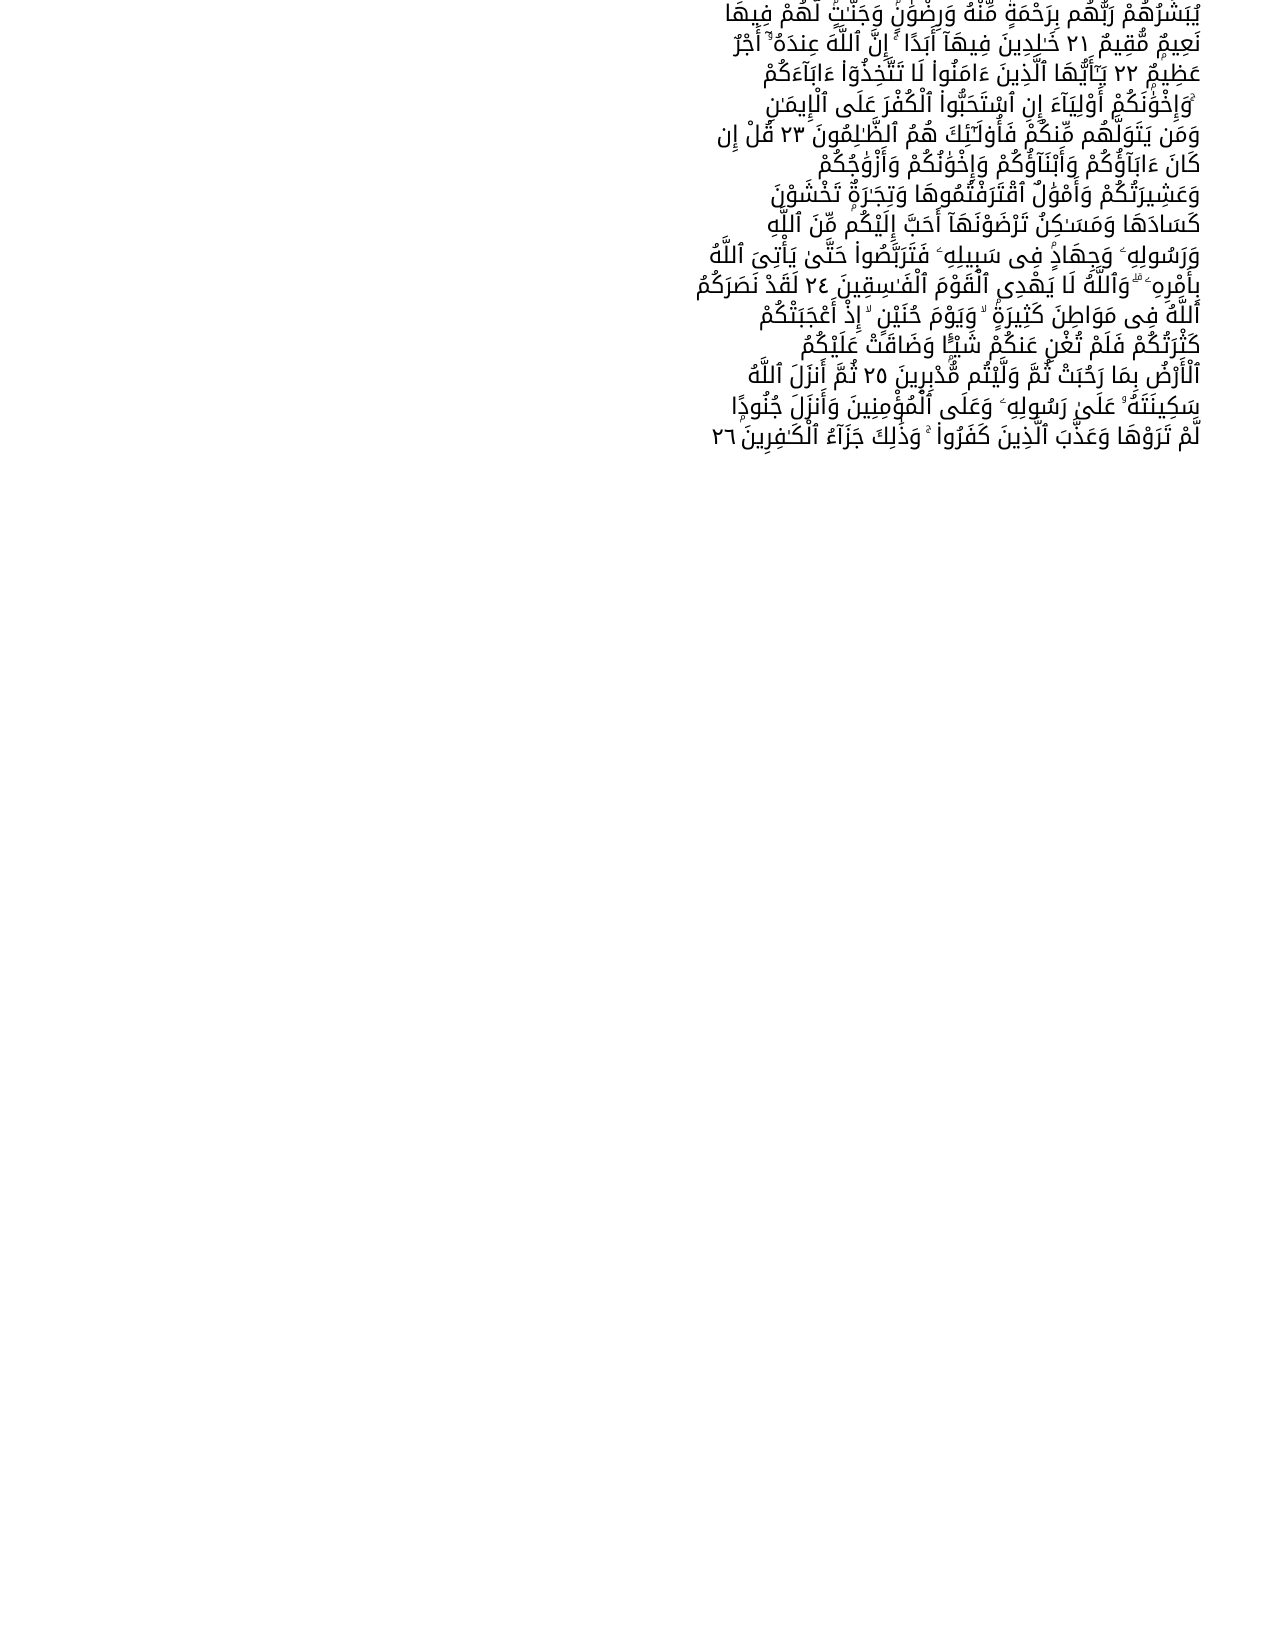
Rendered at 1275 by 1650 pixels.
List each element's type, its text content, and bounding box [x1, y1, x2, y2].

text وَعَشِيرَتُكُمْ وَأَمْوَٰلٌ ٱقْتَرَفْتُمُوهَا وَتِجَـٰرَةٌۭ تَخْشَوْنَ [75, 181, 1200, 208]
text ٱلْأَرْضُ بِمَا رَحُبَتْ ثُمَّ وَلَّيْتُم مُّدْبِرِينَ ٢٥ ثُمَّ أَنزَلَ ٱللَّهُ [75, 362, 1200, 389]
text وَرَسُولِهِۦ وَجِهَادٍۢ فِى سَبِيلِهِۦ فَتَرَبَّصُوا۟ حَتَّىٰ يَأْتِىَ ٱللَّهُ [75, 242, 1200, 268]
text كَثْرَتُكُمْ فَلَمْ تُغْنِ عَنكُمْ شَيْـًۭٔا وَضَاقَتْ عَلَيْكُمُ [75, 332, 1200, 359]
text ٱللَّهُ فِى مَوَاطِنَ كَثِيرَةٍۢ ۙ وَيَوْمَ حُنَيْنٍ ۙ إِذْ أَعْجَبَتْكُمْ [75, 302, 1200, 328]
text يُبَشِّرُهُمْ رَبُّهُم بِرَحْمَةٍۢ مِّنْهُ وَرِضْوَٰنٍۢ وَجَنَّـٰتٍۢ لَّهُمْ فِيهَا [75, 0, 1200, 26]
text نَعِيمٌۭ مُّقِيمٌ ٢١ خَـٰلِدِينَ فِيهَآ أَبَدًا ۚ إِنَّ ٱللَّهَ عِندَهُۥٓ أَجْرٌ [75, 30, 1200, 57]
text لَّمْ تَرَوْهَا وَعَذَّبَ ٱلَّذِينَ كَفَرُوا۟ ۚ وَذَٰلِكَ جَزَآءُ ٱلْكَـٰفِرِينَ ٢٦ [75, 423, 1200, 449]
text سَكِينَتَهُۥ عَلَىٰ رَسُولِهِۦ وَعَلَى ٱلْمُؤْمِنِينَ وَأَنزَلَ جُنُودًۭا [75, 393, 1200, 419]
text عَظِيمٌۭ ٢٢ يَـٰٓأَيُّهَا ٱلَّذِينَ ءَامَنُوا۟ لَا تَتَّخِذُوٓا۟ ءَابَآءَكُمْ [75, 60, 1200, 87]
text وَإِخْوَٰنَكُمْ أَوْلِيَآءَ إِنِ ٱسْتَحَبُّوا۟ ٱلْكُفْرَ عَلَى ٱلْإِيمَـٰنِ ۚ [75, 91, 1200, 117]
text وَمَن يَتَوَلَّهُم مِّنكُمْ فَأُو۟لَـٰٓئِكَ هُمُ ٱلظَّـٰلِمُونَ ٢٣ قُلْ إِن [75, 121, 1200, 147]
text بِأَمْرِهِۦ ۗ وَٱللَّهُ لَا يَهْدِى ٱلْقَوْمَ ٱلْفَـٰسِقِينَ ٢٤ لَقَدْ نَصَرَكُمُ [75, 272, 1200, 298]
text كَسَادَهَا وَمَسَـٰكِنُ تَرْضَوْنَهَآ أَحَبَّ إِلَيْكُم مِّنَ ٱللَّهِ [75, 211, 1200, 238]
text كَانَ ءَابَآؤُكُمْ وَأَبْنَآؤُكُمْ وَإِخْوَٰنُكُمْ وَأَزْوَٰجُكُمْ [75, 151, 1200, 177]
